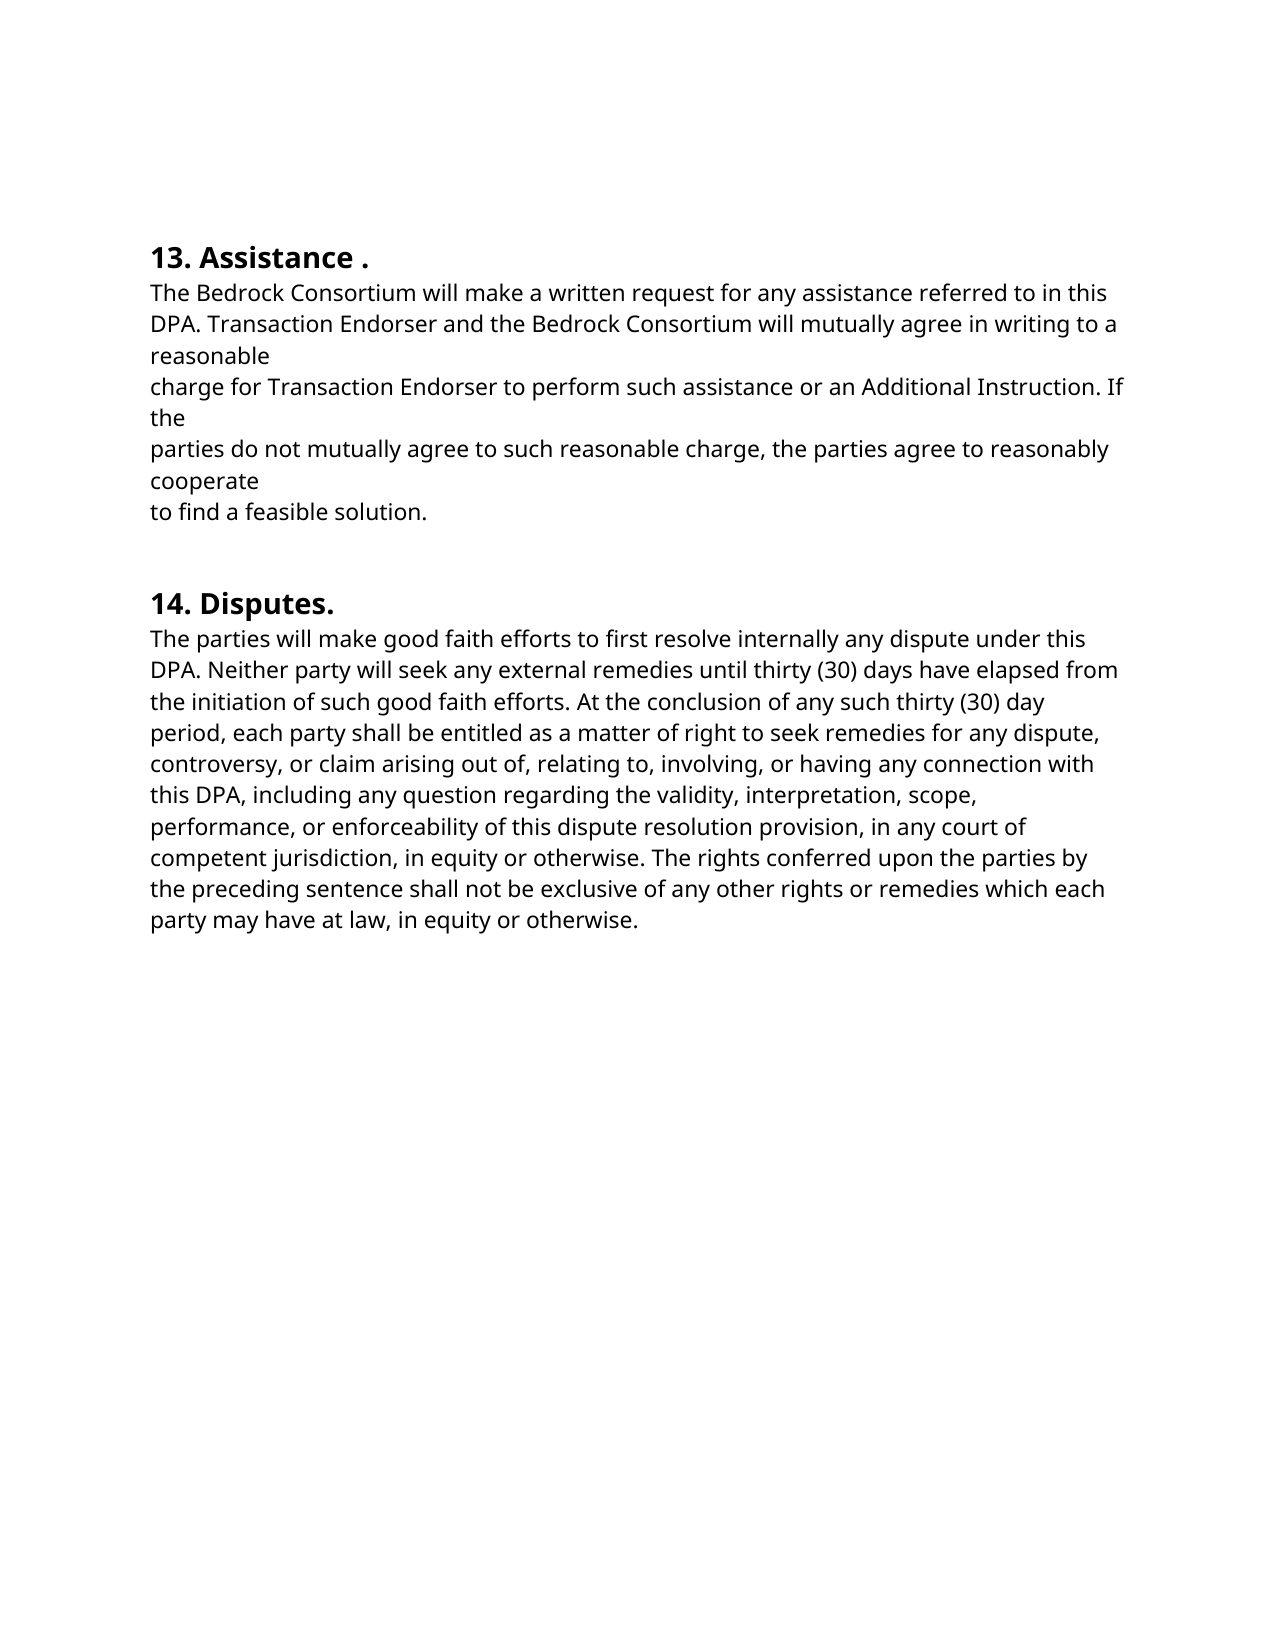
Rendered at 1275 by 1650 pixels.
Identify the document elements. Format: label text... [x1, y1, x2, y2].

text charge for Transaction Endorser to perform such assistance or an Additional Instruction. If the [150, 371, 1125, 433]
subtitle 14. Disputes. [150, 583, 1125, 623]
text The Bedrock Consortium will make a written request for any assistance referred to in this DPA. Transaction Endorser and the Bedrock Consortium will mutually agree in writing to a reasonable [150, 277, 1125, 371]
text parties do not mutually agree to such reasonable charge, the parties agree to reasonably cooperate [150, 433, 1125, 496]
text to find a feasible solution. [150, 496, 1125, 527]
subtitle 13. Assistance . [150, 237, 1125, 277]
text The parties will make good faith efforts to first resolve internally any dispute under this DPA. Neither party will seek any external remedies until thirty (30) days have elapsed from the initiation of such good faith efforts. At the conclusion of any such thirty (30) day period, each party shall be entitled as a matter of right to seek remedies for any dispute, controversy, or claim arising out of, relating to, involving, or having any connection with this DPA, including any question regarding the validity, interpretation, scope, performance, or enforceability of this dispute resolution provision, in any court of competent jurisdiction, in equity or otherwise. The rights conferred upon the parties by the preceding sentence shall not be exclusive of any other rights or remedies which each party may have at law, in equity or otherwise. [150, 623, 1125, 936]
